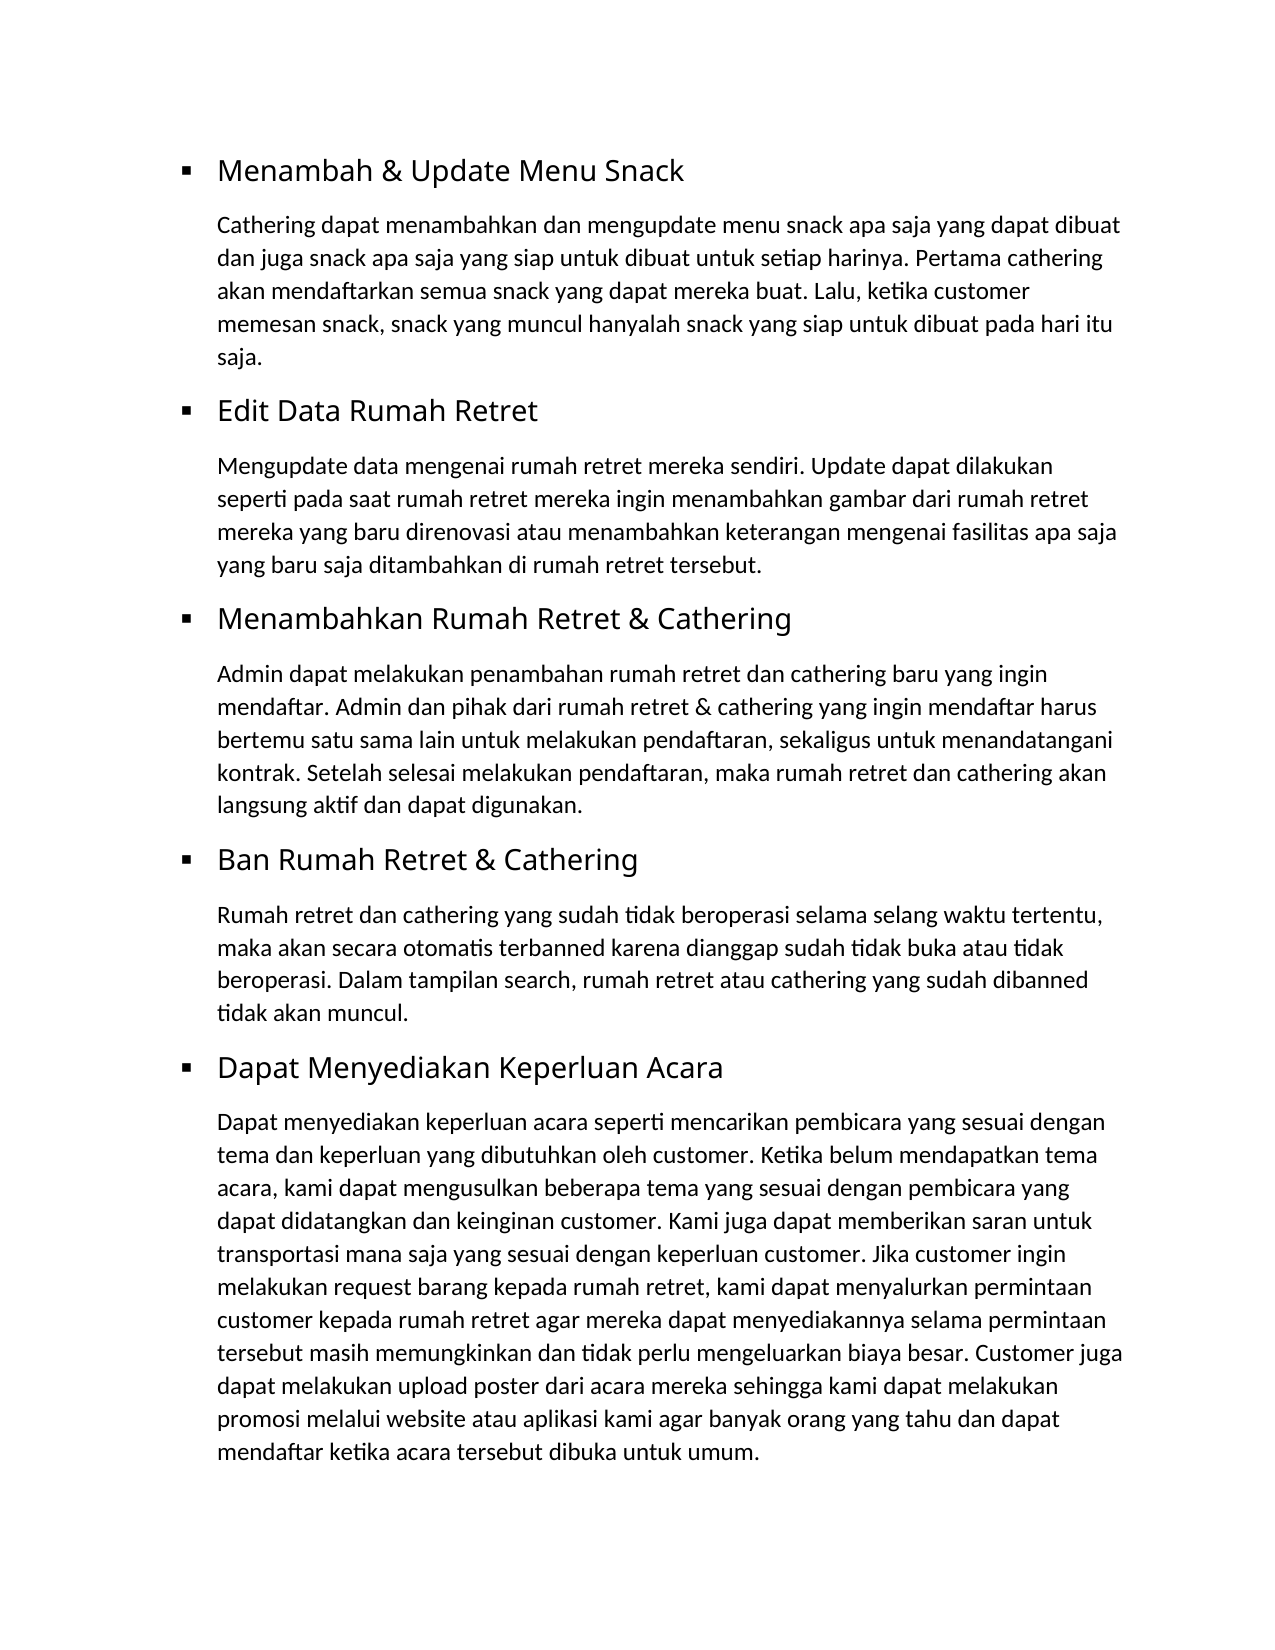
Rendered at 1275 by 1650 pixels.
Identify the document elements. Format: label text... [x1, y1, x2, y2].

text Cathering dapat menambahkan dan mengupdate menu snack apa saja yang dapat dibuat dan juga snack apa saja yang siap untuk dibuat untuk setiap harinya. Pertama cathering akan mendaftarkan semua snack yang dapat mereka buat. Lalu, ketika customer memesan snack, snack yang muncul hanyalah snack yang siap untuk dibuat pada hari itu saja. [217, 209, 1125, 372]
subtitle Menambahkan Rumah Retret & Cathering [179, 598, 1125, 638]
subtitle Edit Data Rumah Retret [179, 391, 1125, 430]
text Admin dapat melakukan penambahan rumah retret dan cathering baru yang ingin mendaftar. Admin dan pihak dari rumah retret & cathering yang ingin mendaftar harus bertemu satu sama lain untuk melakukan pendaftaran, sekaligus untuk menandatangani kontrak. Setelah selesai melakukan pendaftaran, maka rumah retret dan cathering akan langsung aktif dan dapat digunakan. [217, 658, 1125, 820]
text Dapat menyediakan keperluan acara seperti mencarikan pembicara yang sesuai dengan tema dan keperluan yang dibutuhkan oleh customer. Ketika belum mendapatkan tema acara, kami dapat mengusulkan beberapa tema yang sesuai dengan pembicara yang dapat didatangkan dan keinginan customer. Kami juga dapat memberikan saran untuk transportasi mana saja yang sesuai dengan keperluan customer. Jika customer ingin melakukan request barang kepada rumah retret, kami dapat menyalurkan permintaan customer kepada rumah retret agar mereka dapat menyediakannya selama permintaan tersebut masih memungkinkan dan tidak perlu mengeluarkan biaya besar. Customer juga dapat melakukan upload poster dari acara mereka sehingga kami dapat melakukan promosi melalui website atau aplikasi kami agar banyak orang yang tahu dan dapat mendaftar ketika acara tersebut dibuka untuk umum. [217, 1107, 1125, 1466]
text Mengupdate data mengenai rumah retret mereka sendiri. Update dapat dilakukan seperti pada saat rumah retret mereka ingin menambahkan gambar dari rumah retret mereka yang baru direnovasi atau menambahkan keterangan mengenai fasilitas apa saja yang baru saja ditambahkan di rumah retret tersebut. [217, 450, 1125, 579]
subtitle Ban Rumah Retret & Cathering [179, 839, 1125, 879]
subtitle Dapat Menyediakan Keperluan Acara [179, 1047, 1125, 1087]
subtitle Menambah & Update Menu Snack [179, 150, 1125, 190]
text Rumah retret dan cathering yang sudah tidak beroperasi selama selang waktu tertentu, maka akan secara otomatis terbanned karena dianggap sudah tidak buka atau tidak beroperasi. Dalam tampilan search, rumah retret atau cathering yang sudah dibanned tidak akan muncul. [217, 899, 1125, 1028]
